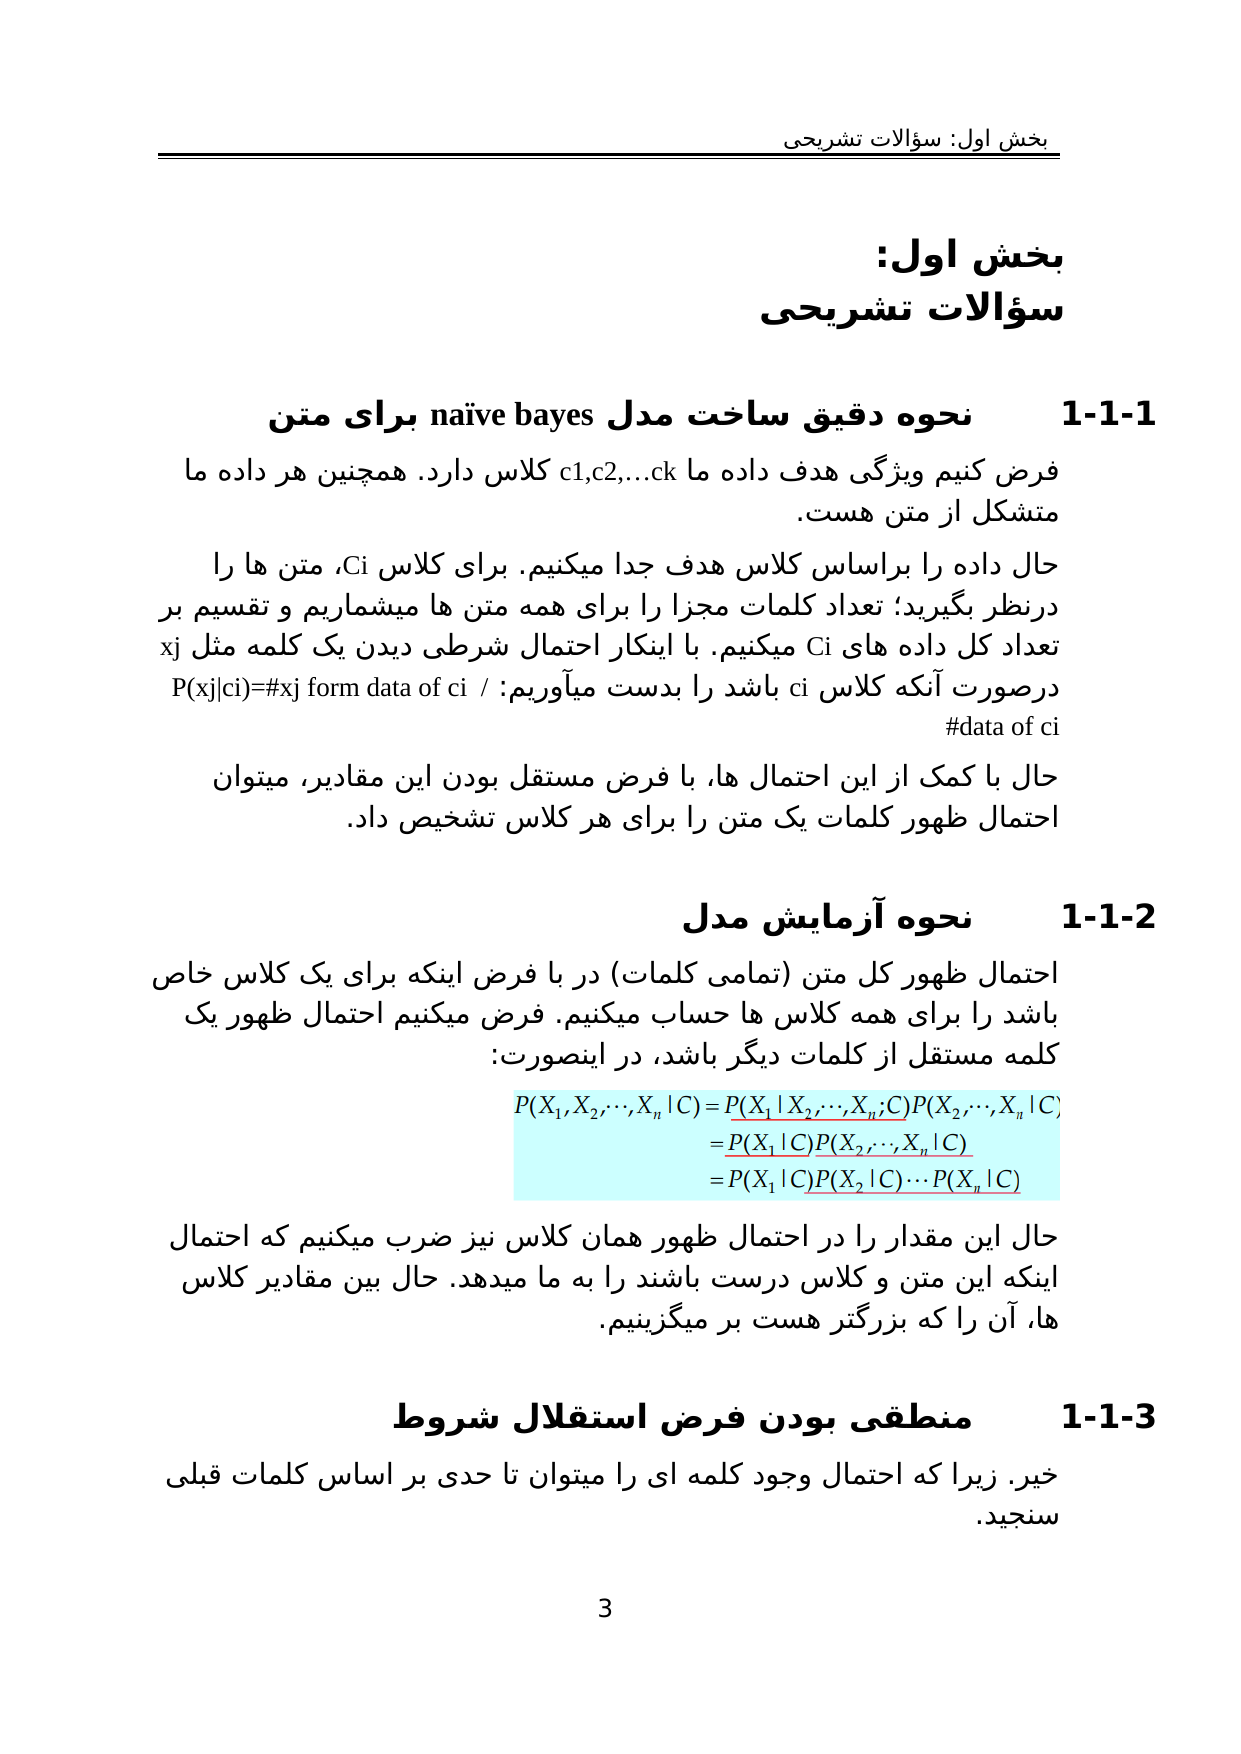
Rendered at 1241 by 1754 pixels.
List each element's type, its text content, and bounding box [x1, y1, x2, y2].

text حال داده را براساس کلاس هدف جدا میکنیم. برای کلاس Ci، متن ها را درنظر بگیرید؛ تعداد کلمات مجزا را برای همه متن ها میشماریم و تقسیم بر تعداد کل داده های Ci میکنیم. با اینکار احتمال شرطی دیدن یک کلمه مثل xj درصورت آنکه کلاس ci باشد را بدست میآوریم: P(xj|ci)=#xj form data of ci / #data of ci [150, 547, 1060, 741]
subtitle بخش اول: سؤالات تشریحی [150, 233, 1066, 329]
text خیر. زیرا که احتمال وجود کلمه ای را میتوان تا حدی بر اساس کلمات قبلی سنجید. [150, 1457, 1060, 1532]
subtitle نحوه آزمایش مدل [150, 897, 1060, 936]
text حال با کمک از این احتمال ها، با فرض مستقل بودن این مقادیر، میتوان احتمال ظهور کلمات یک متن را برای هر کلاس تشخیص داد. [150, 759, 1060, 834]
subtitle منطقی بودن فرض استقلال شروط [150, 1398, 1060, 1437]
picture [513, 1090, 1060, 1201]
subtitle نحوه دقیق ساخت مدل naïve bayes برای متن [150, 394, 1060, 433]
text حال این مقدار را در احتمال ظهور همان کلاس نیز ضرب میکنیم که احتمال اینکه این متن و کلاس درست باشند را به ما میدهد. حال بین مقادیر کلاس ها، آن را که بزرگتر هست بر میگزینیم. [150, 1219, 1060, 1335]
text فرض کنیم ویژگی هدف داده ما c1,c2,…ck کلاس دارد. همچنین هر داده ما متشکل از متن هست. [150, 453, 1060, 528]
text احتمال ظهور کل متن (تمامی کلمات) در با فرض اینکه برای یک کلاس خاص باشد را برای همه کلاس ها حساب میکنیم. فرض میکنیم احتمال ظهور یک کلمه مستقل از کلمات دیگر باشد، در اینصورت: [150, 956, 1060, 1072]
